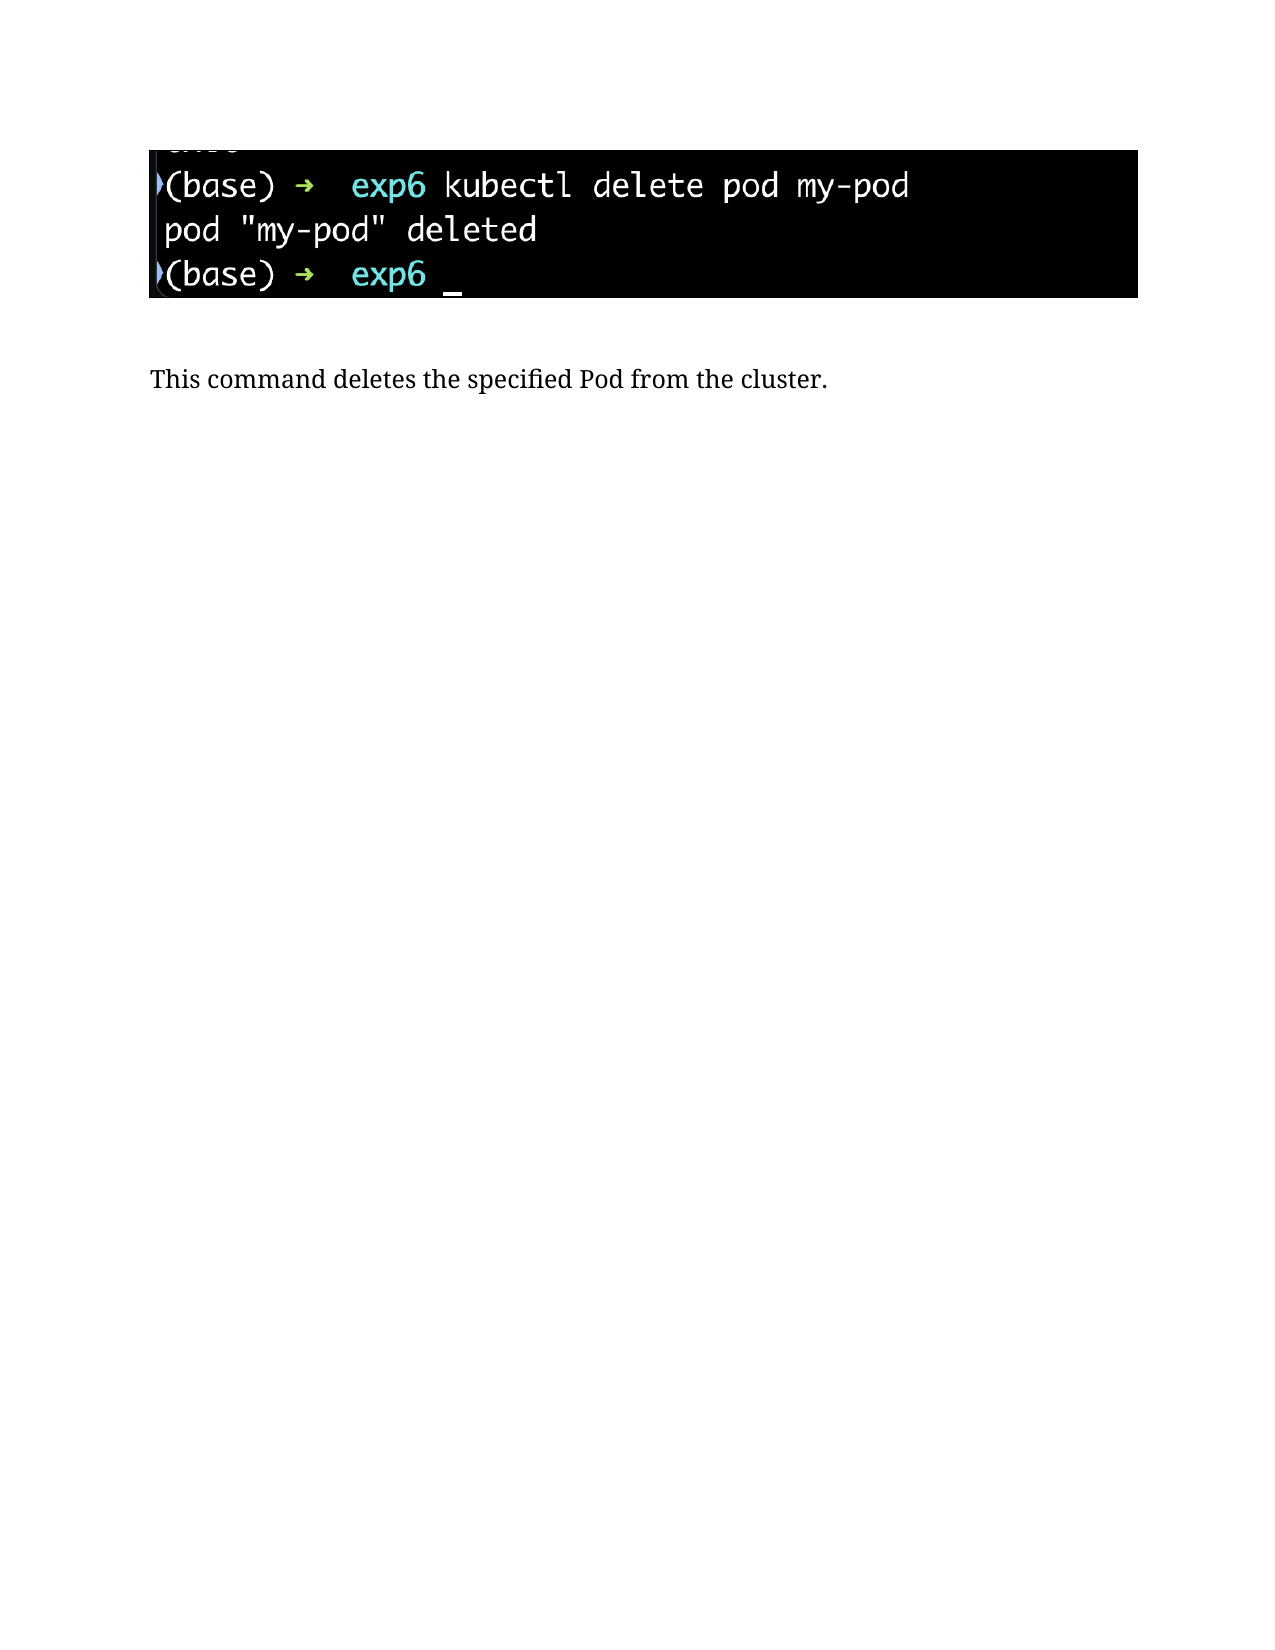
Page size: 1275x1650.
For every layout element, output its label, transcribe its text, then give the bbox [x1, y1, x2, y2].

picture [150, 151, 1137, 297]
text This command deletes the specified Pod from the cluster. [150, 362, 1137, 396]
